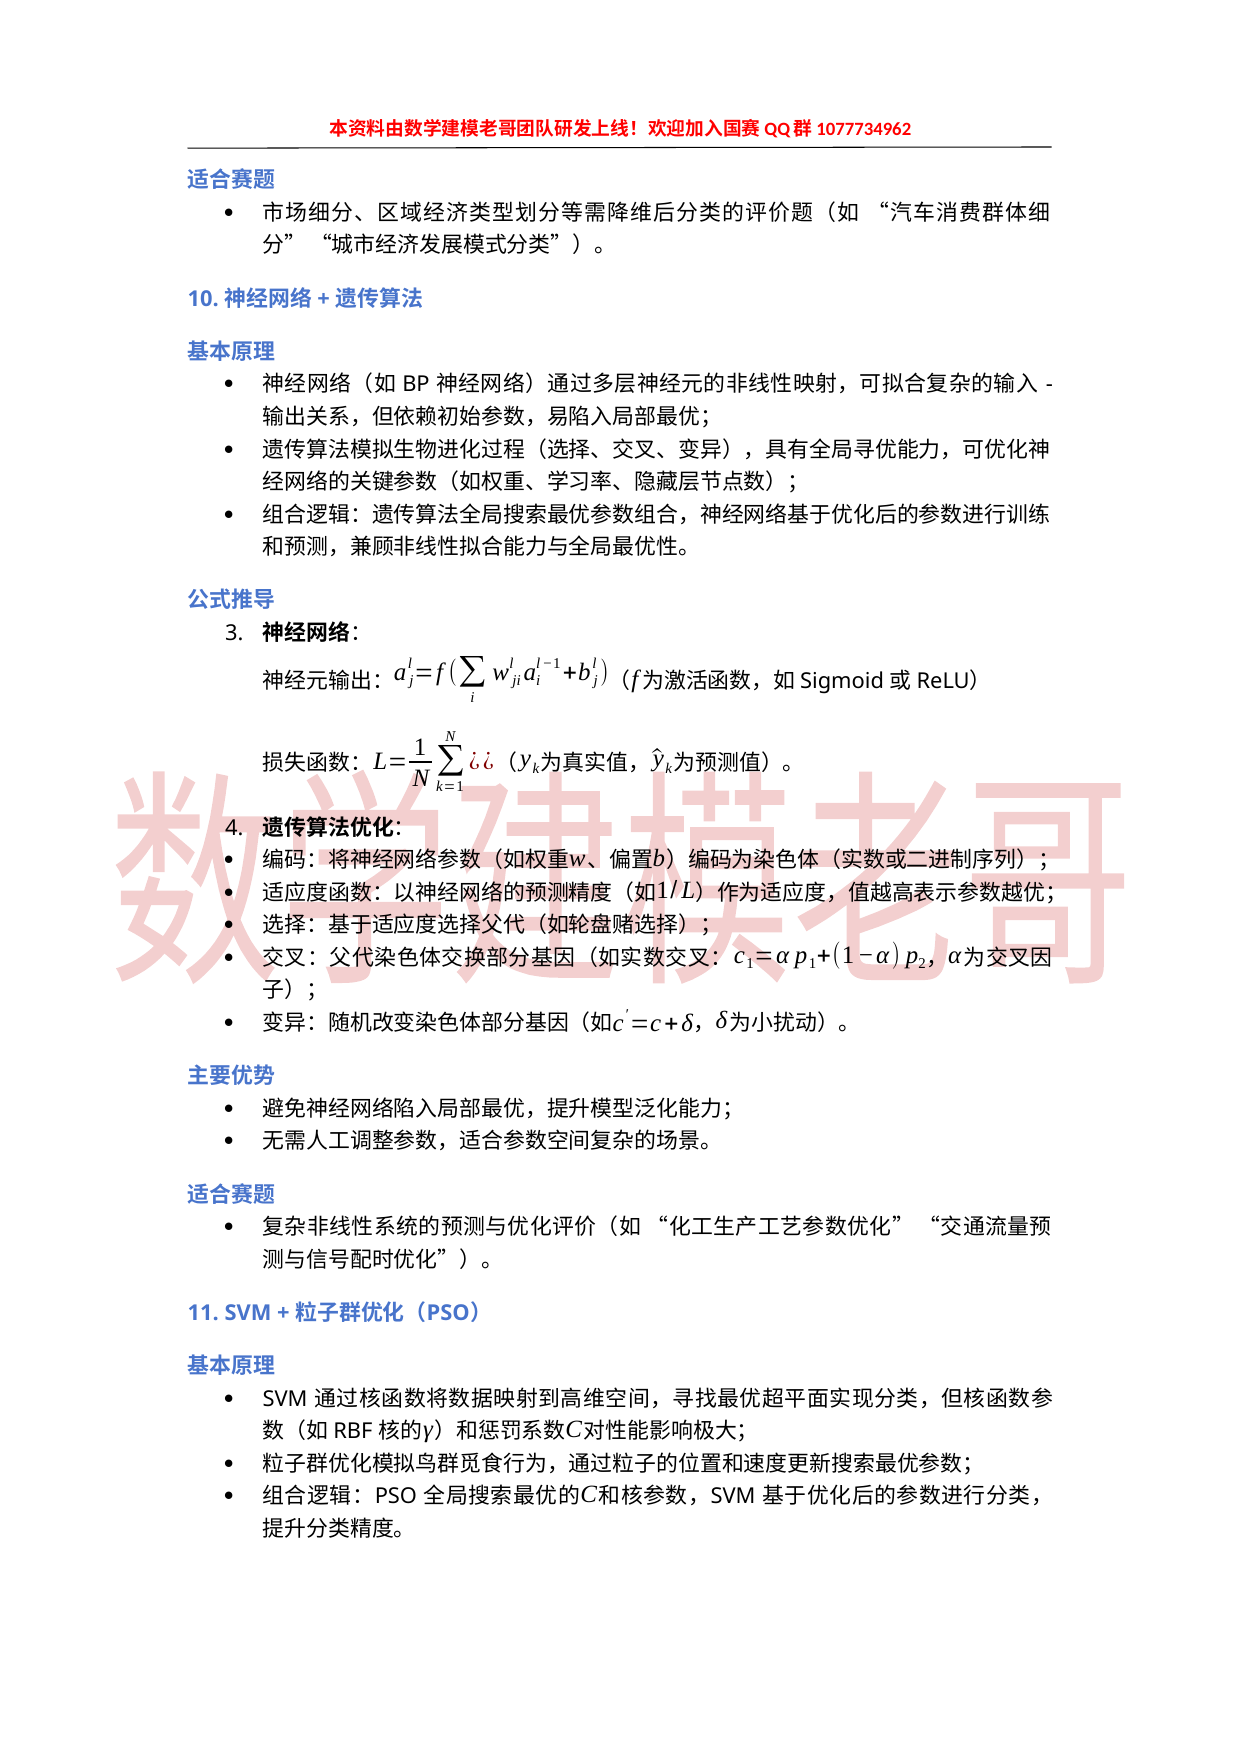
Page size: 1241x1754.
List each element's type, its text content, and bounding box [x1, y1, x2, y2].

list 神经网络： [225, 614, 1053, 647]
subtitle 11. SVM + 粒子群优化（PSO） [187, 1294, 1053, 1327]
subtitle 公式推导 [187, 582, 1053, 614]
list 交叉：父代染色体交换部分基因（如实数交叉：，为交叉因子）； [225, 939, 1053, 1004]
subtitle 适合赛题 [187, 1176, 1053, 1209]
list 组合逻辑：遗传算法全局搜索最优参数组合，神经网络基于优化后的参数进行训练和预测，兼顾非线性拟合能力与全局最优性。 [225, 496, 1053, 561]
list 适应度函数：以神经网络的预测精度（如）作为适应度，值越高表示参数越优； [225, 874, 1053, 907]
list 复杂非线性系统的预测与优化评价（如 “化工生产工艺参数优化” “交通流量预测与信号配时优化”）。 [225, 1209, 1053, 1274]
subtitle 基本原理 [187, 334, 1053, 366]
list 组合逻辑：PSO 全局搜索最优的和核参数，SVM 基于优化后的参数进行分类，提升分类精度。 [225, 1478, 1053, 1543]
list 编码：将神经网络参数（如权重、偏置）编码为染色体（实数或二进制序列）； [225, 842, 1053, 874]
list 避免神经网络陷入局部最优，提升模型泛化能力； [225, 1090, 1053, 1123]
list 粒子群优化模拟鸟群觅食行为，通过粒子的位置和速度更新搜索最优参数； [225, 1445, 1053, 1478]
subtitle 主要优势 [187, 1058, 1053, 1090]
subtitle 基本原理 [187, 1348, 1053, 1380]
subtitle 适合赛题 [187, 162, 1053, 194]
list 无需人工调整参数，适合参数空间复杂的场景。 [225, 1123, 1053, 1155]
subtitle 10. 神经网络 + 遗传算法 [187, 280, 1053, 313]
list 神经网络（如 BP 神经网络）通过多层神经元的非线性映射，可拟合复杂的输入 - 输出关系，但依赖初始参数，易陷入局部最优； [225, 366, 1053, 431]
list 神经元输出：（为激活函数，如 Sigmoid 或 ReLU） [225, 647, 1053, 712]
list 遗传算法优化： [225, 809, 1053, 842]
list SVM 通过核函数将数据映射到高维空间，寻找最优超平面实现分类，但核函数参数（如 RBF 核的）和惩罚系数对性能影响极大； [225, 1380, 1053, 1445]
list 损失函数：（为真实值，为预测值）。 [225, 712, 1053, 809]
list 市场细分、区域经济类型划分等需降维后分类的评价题（如 “汽车消费群体细分” “城市经济发展模式分类”）。 [225, 194, 1053, 259]
list 遗传算法模拟生物进化过程（选择、交叉、变异），具有全局寻优能力，可优化神经网络的关键参数（如权重、学习率、隐藏层节点数）； [225, 431, 1053, 496]
list 选择：基于适应度选择父代（如轮盘赌选择）； [225, 907, 1053, 939]
list 变异：随机改变染色体部分基因（如，为小扰动）。 [225, 1004, 1053, 1037]
